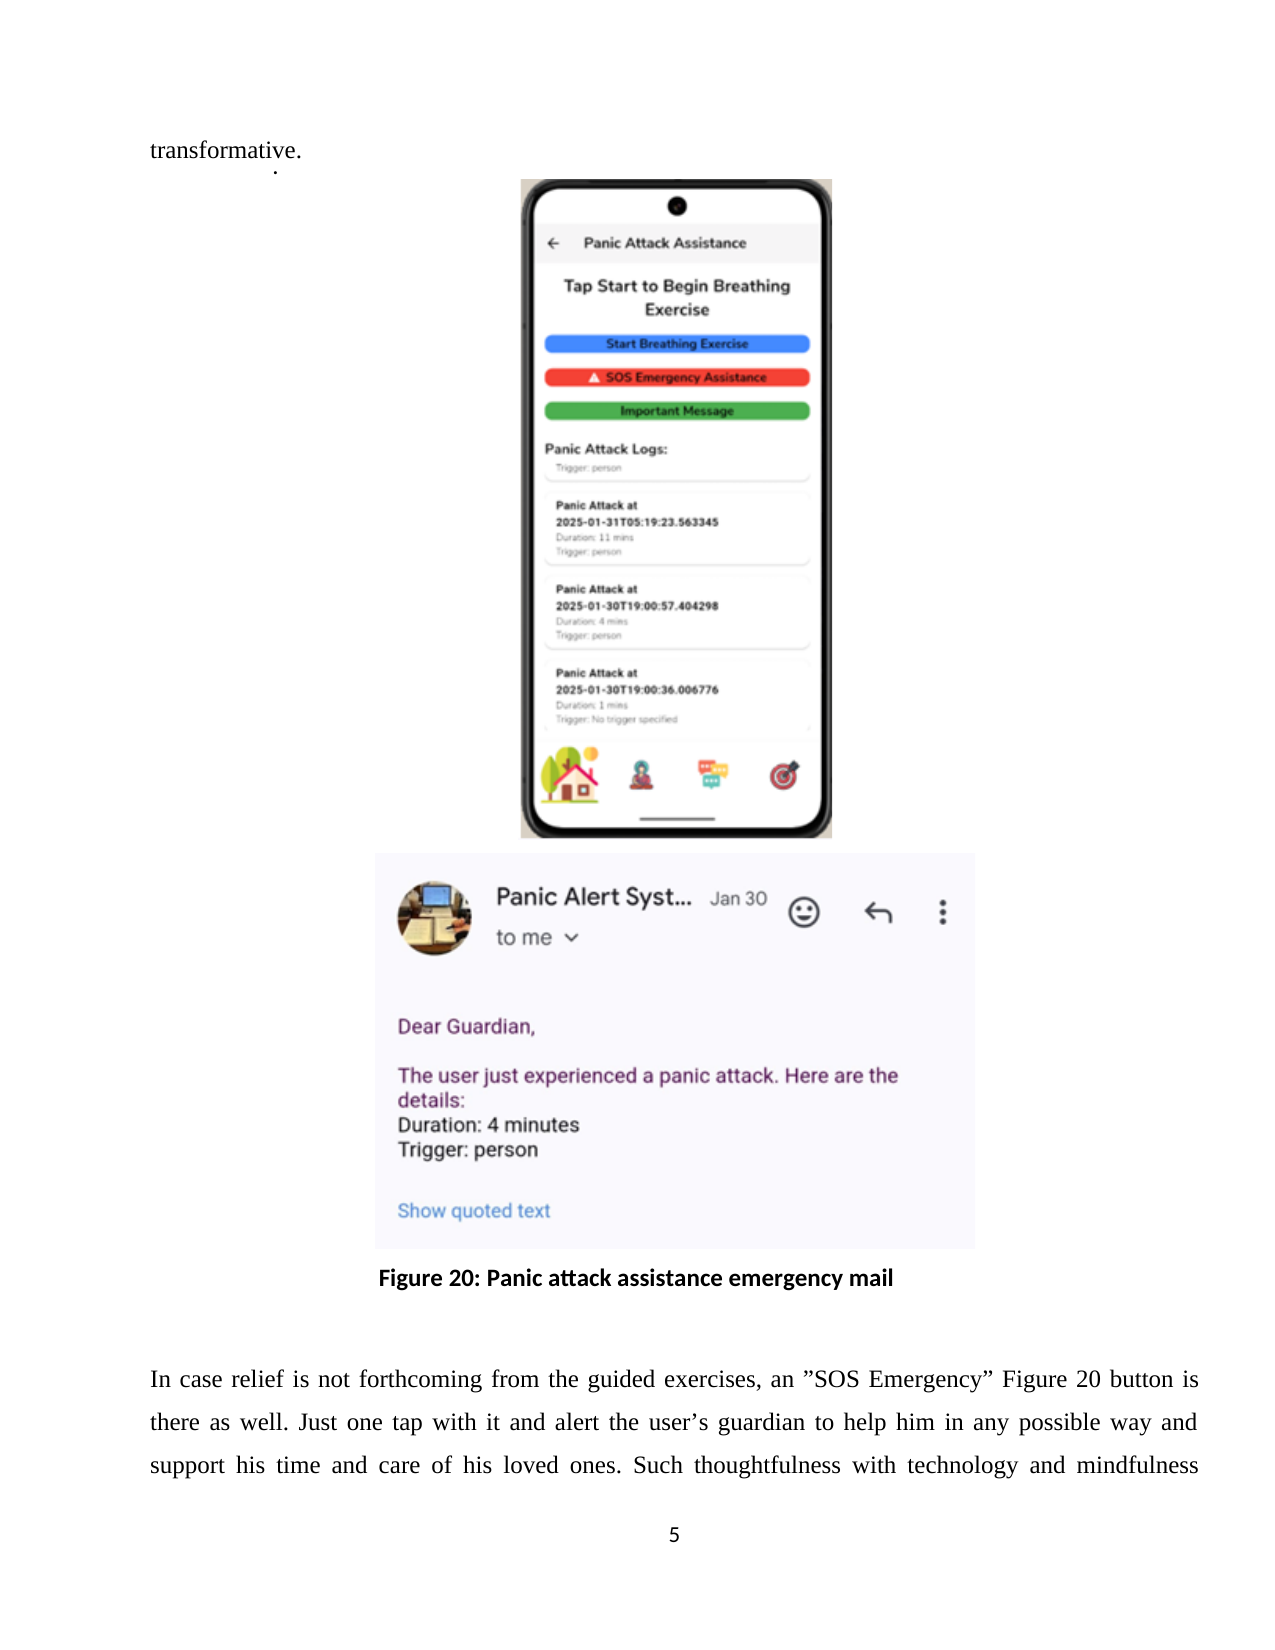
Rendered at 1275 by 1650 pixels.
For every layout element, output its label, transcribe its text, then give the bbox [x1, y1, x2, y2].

picture [518, 179, 833, 840]
text Figure 20: Panic attack assistance emergency mail [109, 1262, 1163, 1293]
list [150, 1364, 1200, 1479]
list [150, 134, 1200, 164]
picture [375, 853, 976, 1249]
